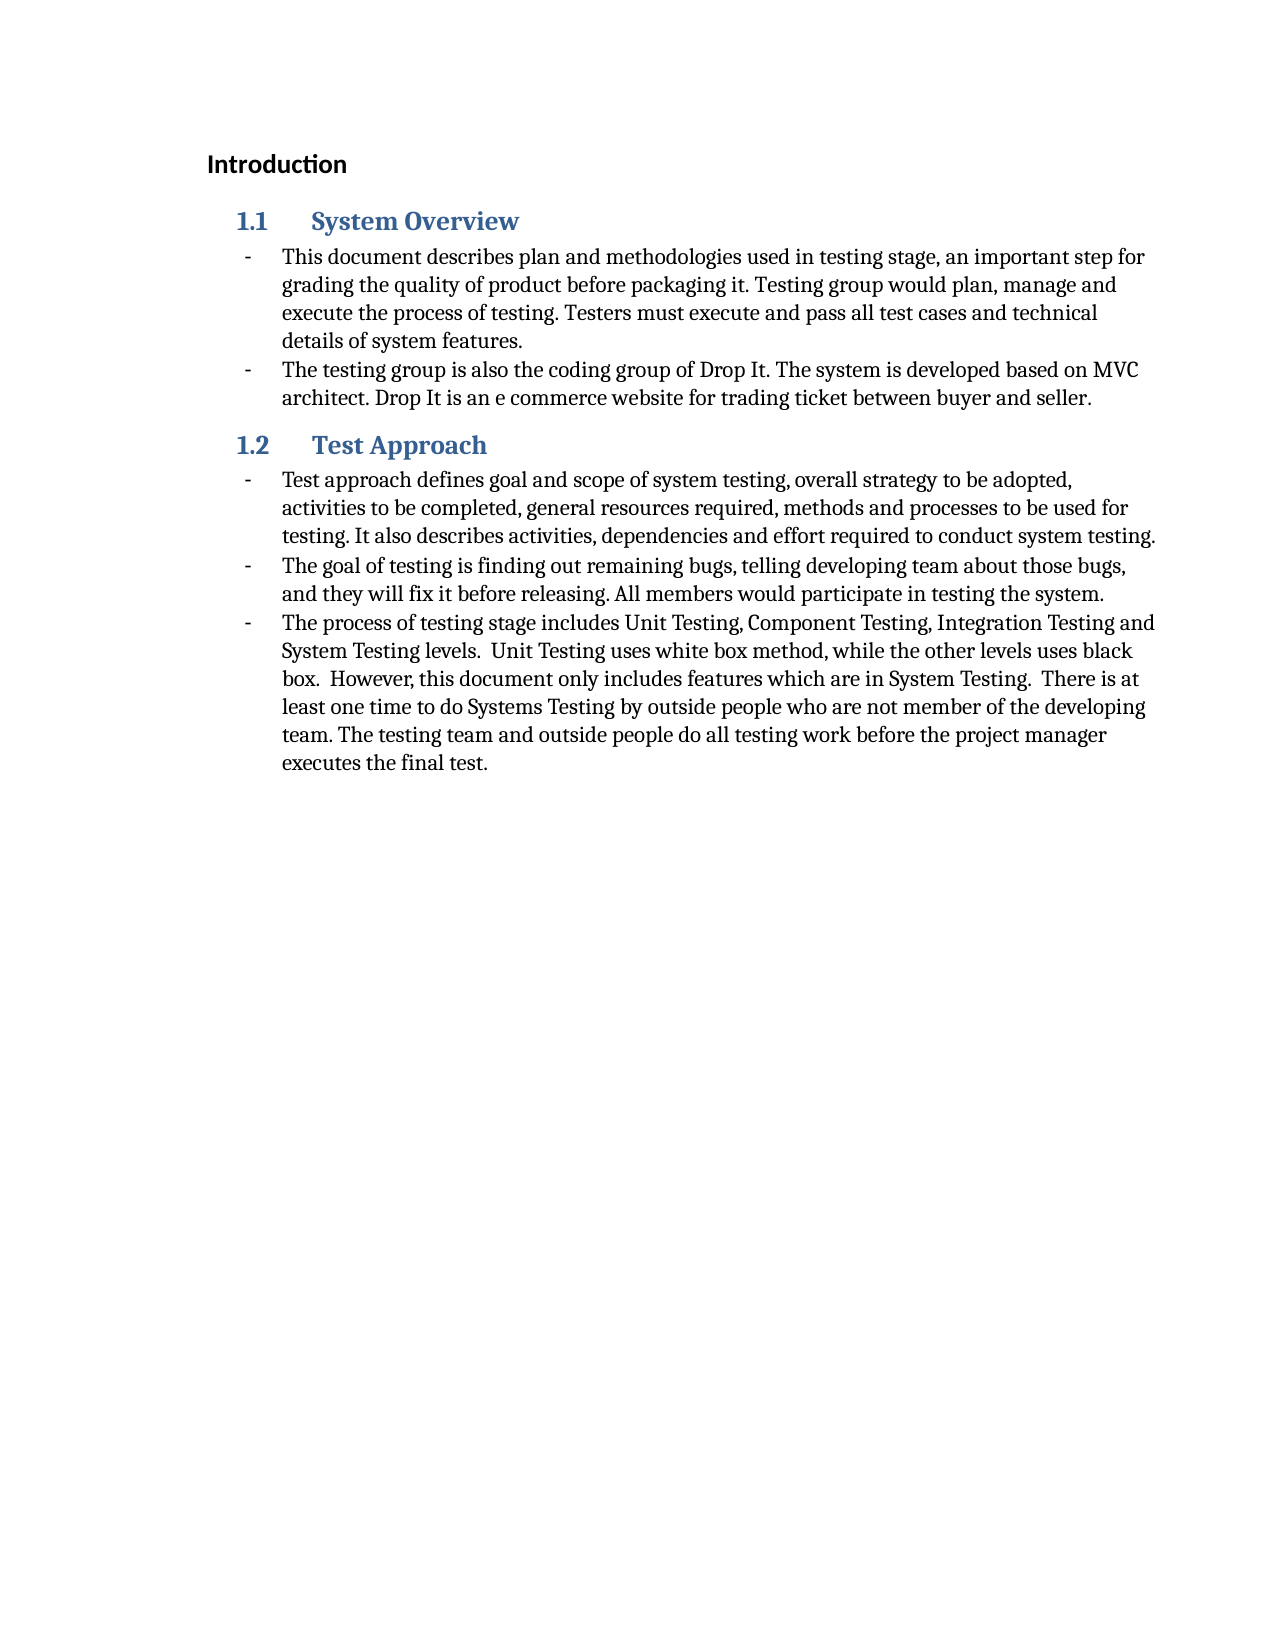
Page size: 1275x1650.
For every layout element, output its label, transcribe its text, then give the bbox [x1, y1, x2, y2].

text Introduction [207, 148, 1157, 181]
subtitle Test Approach [237, 430, 1157, 461]
subtitle System Overview [237, 206, 1157, 238]
list The process of testing stage includes Unit Testing, Component Testing, Integration Testing and System Testing levels. Unit Testing uses white box method, while the other levels uses black box. However, this document only includes features which are in System Testing. There is at least one time to do Systems Testing by outside people who are not member of the developing team. The testing team and outside people do all testing work before the project manager executes the final test. [244, 608, 1157, 776]
list The goal of testing is finding out remaining bugs, telling developing team about those bugs, and they will fix it before releasing. All members would participate in testing the system. [244, 551, 1157, 607]
list The testing group is also the coding group of Drop It. The system is developed based on MVC architect. Drop It is an e commerce website for trading ticket between buyer and seller. [244, 356, 1147, 411]
list This document describes plan and methodologies used in testing stage, an important step for grading the quality of product before packaging it. Testing group would plan, manage and execute the process of testing. Testers must execute and pass all test cases and technical details of system features. [244, 242, 1147, 354]
list Test approach defines goal and scope of system testing, overall strategy to be adopted, activities to be completed, general resources required, methods and processes to be used for testing. It also describes activities, dependencies and effort required to conduct system testing. [244, 465, 1157, 549]
